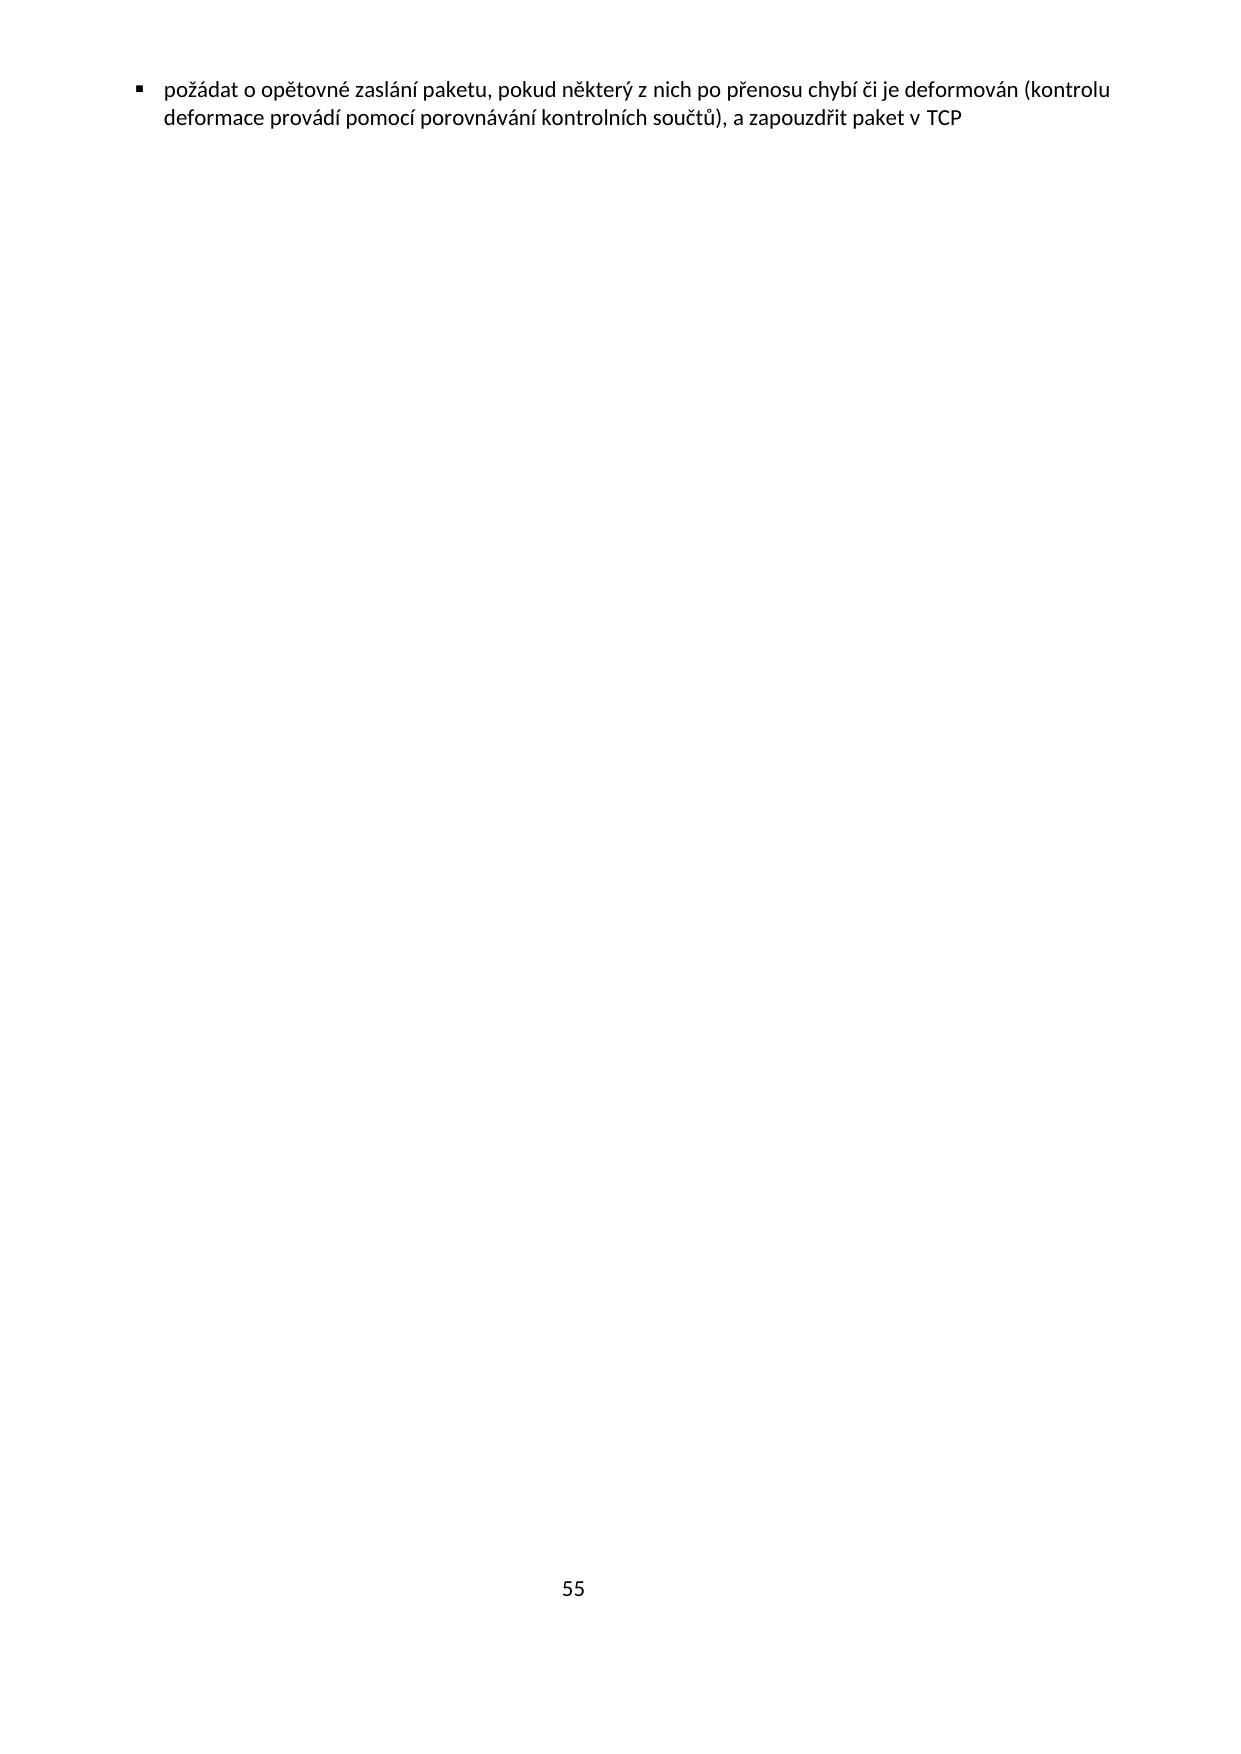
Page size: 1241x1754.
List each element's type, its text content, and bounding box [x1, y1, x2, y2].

list požádat o opětovné zaslání paketu, pokud některý z nich po přenosu chybí či je deformován (kontrolu deformace provádí pomocí porovnávání kontrolních součtů), a zapouzdřit paket v TCP [134, 75, 1165, 131]
